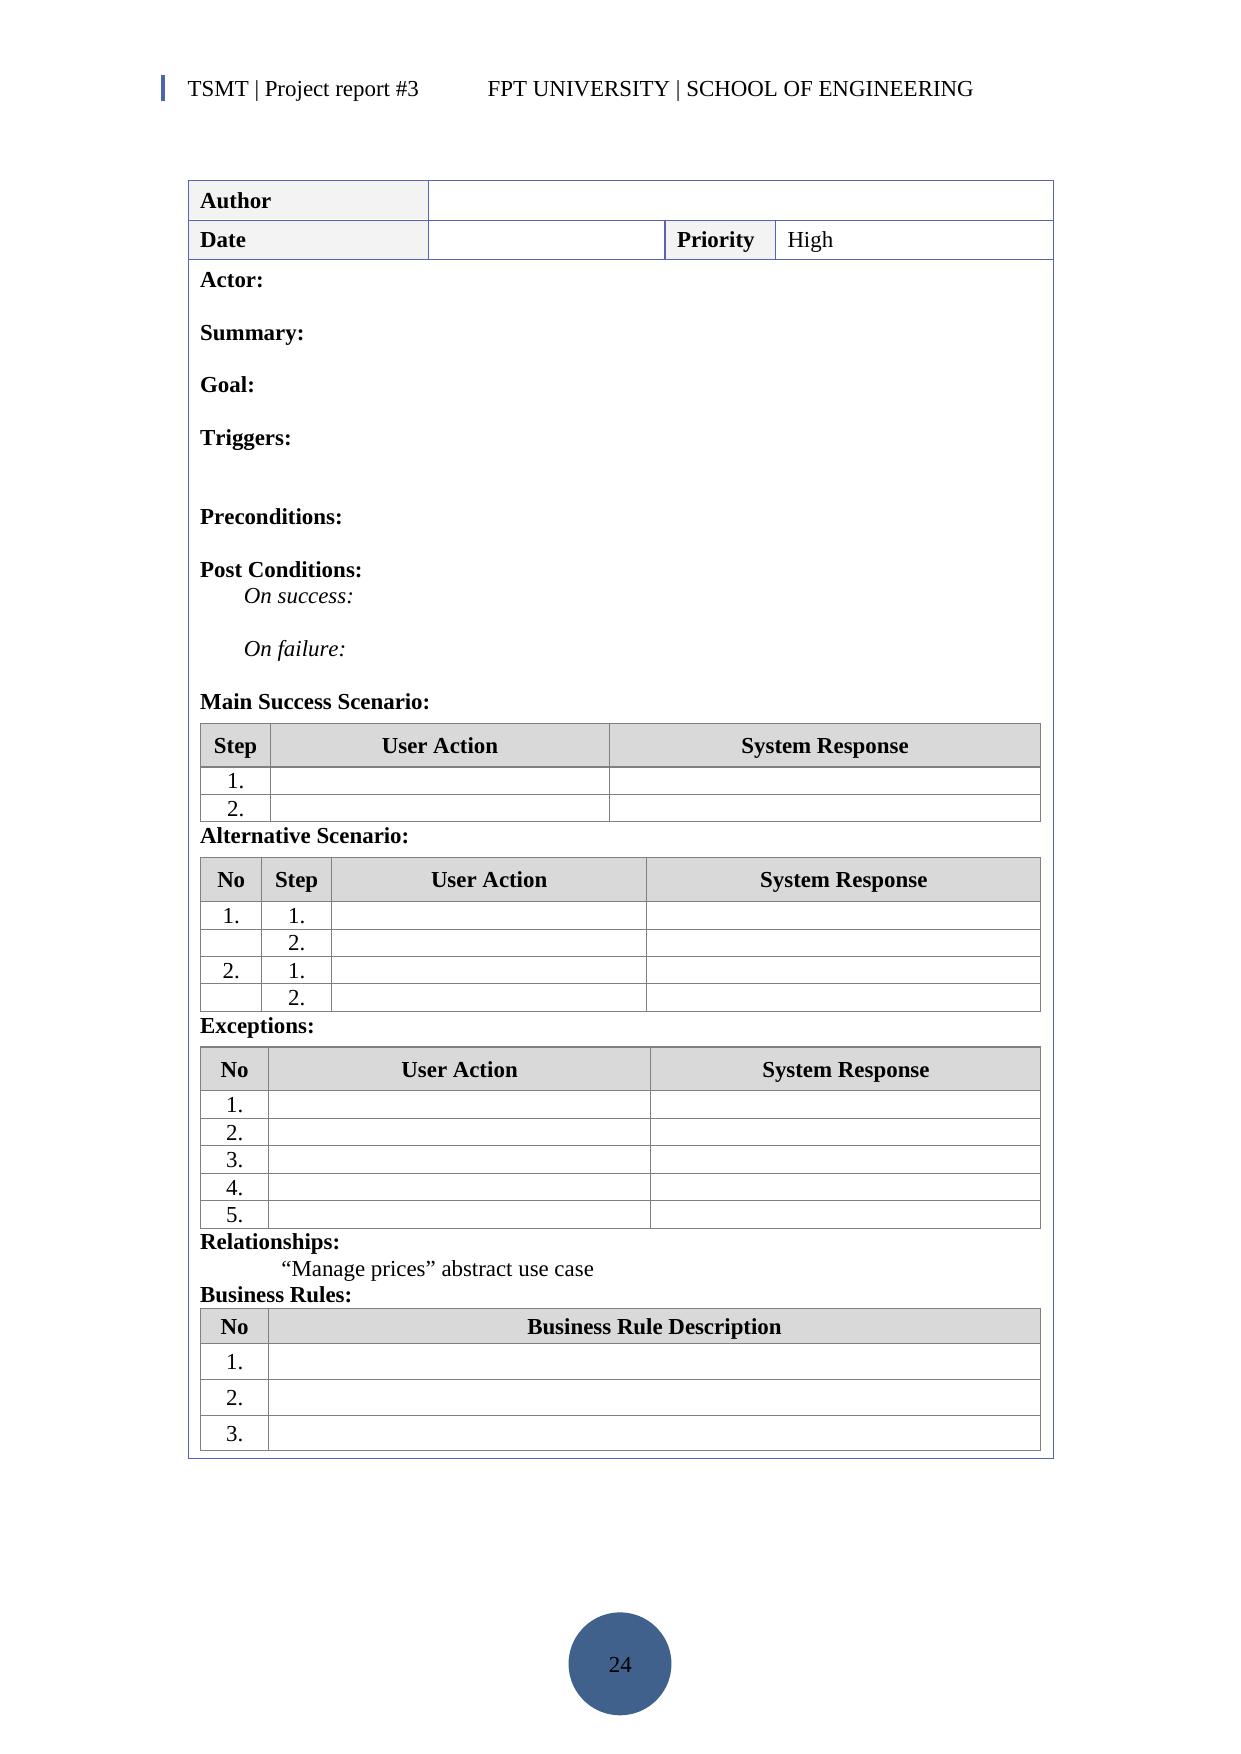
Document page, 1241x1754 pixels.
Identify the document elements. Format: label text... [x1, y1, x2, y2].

table_cell Date [189, 221, 428, 259]
table_cell High [776, 221, 1053, 259]
table_cell Actor: Summary: Goal: Triggers: Preconditions: Post Conditions: On success: On failure: Main Success Scenario: Alternative Scenario: Exceptions: Relationships: “Manage prices” abstract use case Business Rules: [189, 260, 1053, 1458]
table_cell [429, 221, 664, 259]
table_cell Author [189, 181, 428, 219]
table_cell Priority [666, 221, 775, 259]
table_cell [429, 181, 1053, 219]
